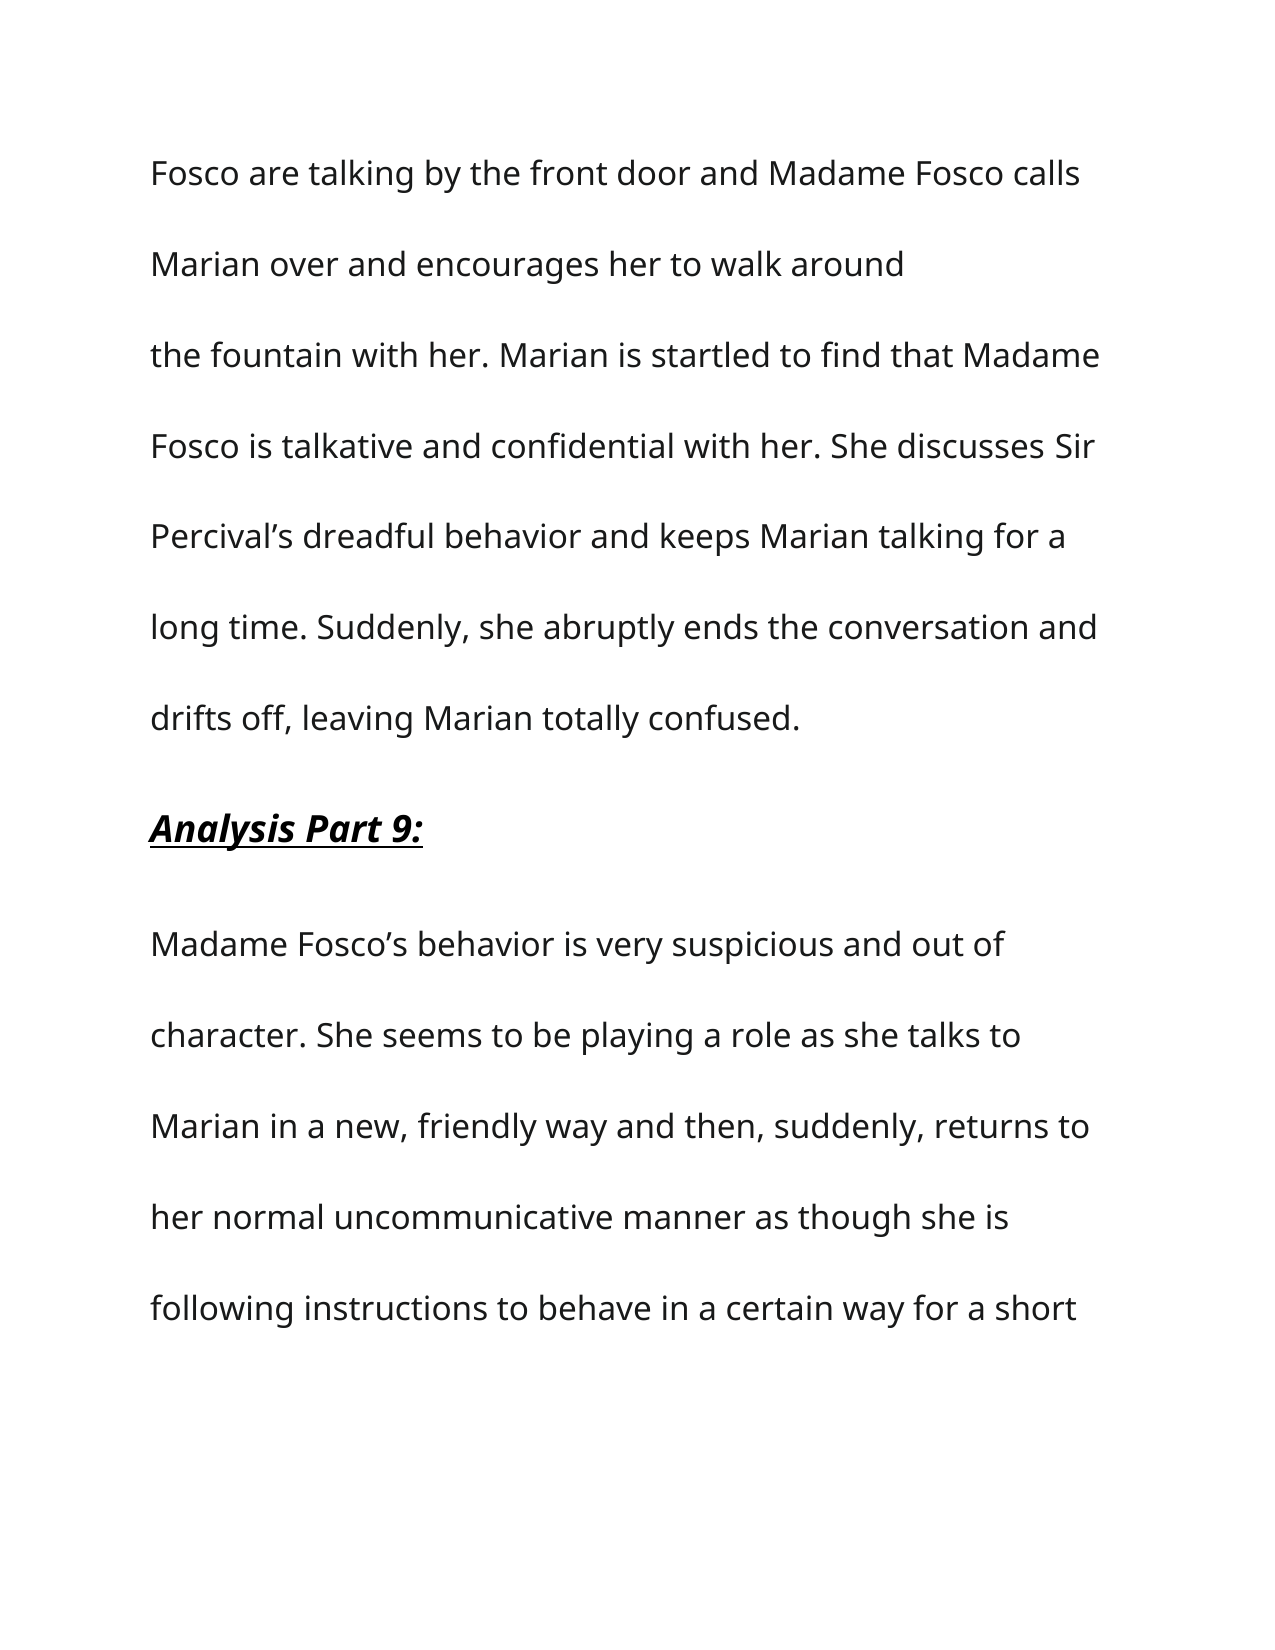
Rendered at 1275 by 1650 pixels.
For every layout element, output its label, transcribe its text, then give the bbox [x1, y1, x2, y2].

text Analysis Part 9: [150, 802, 1125, 853]
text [150, 150, 1125, 740]
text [150, 921, 1125, 1330]
